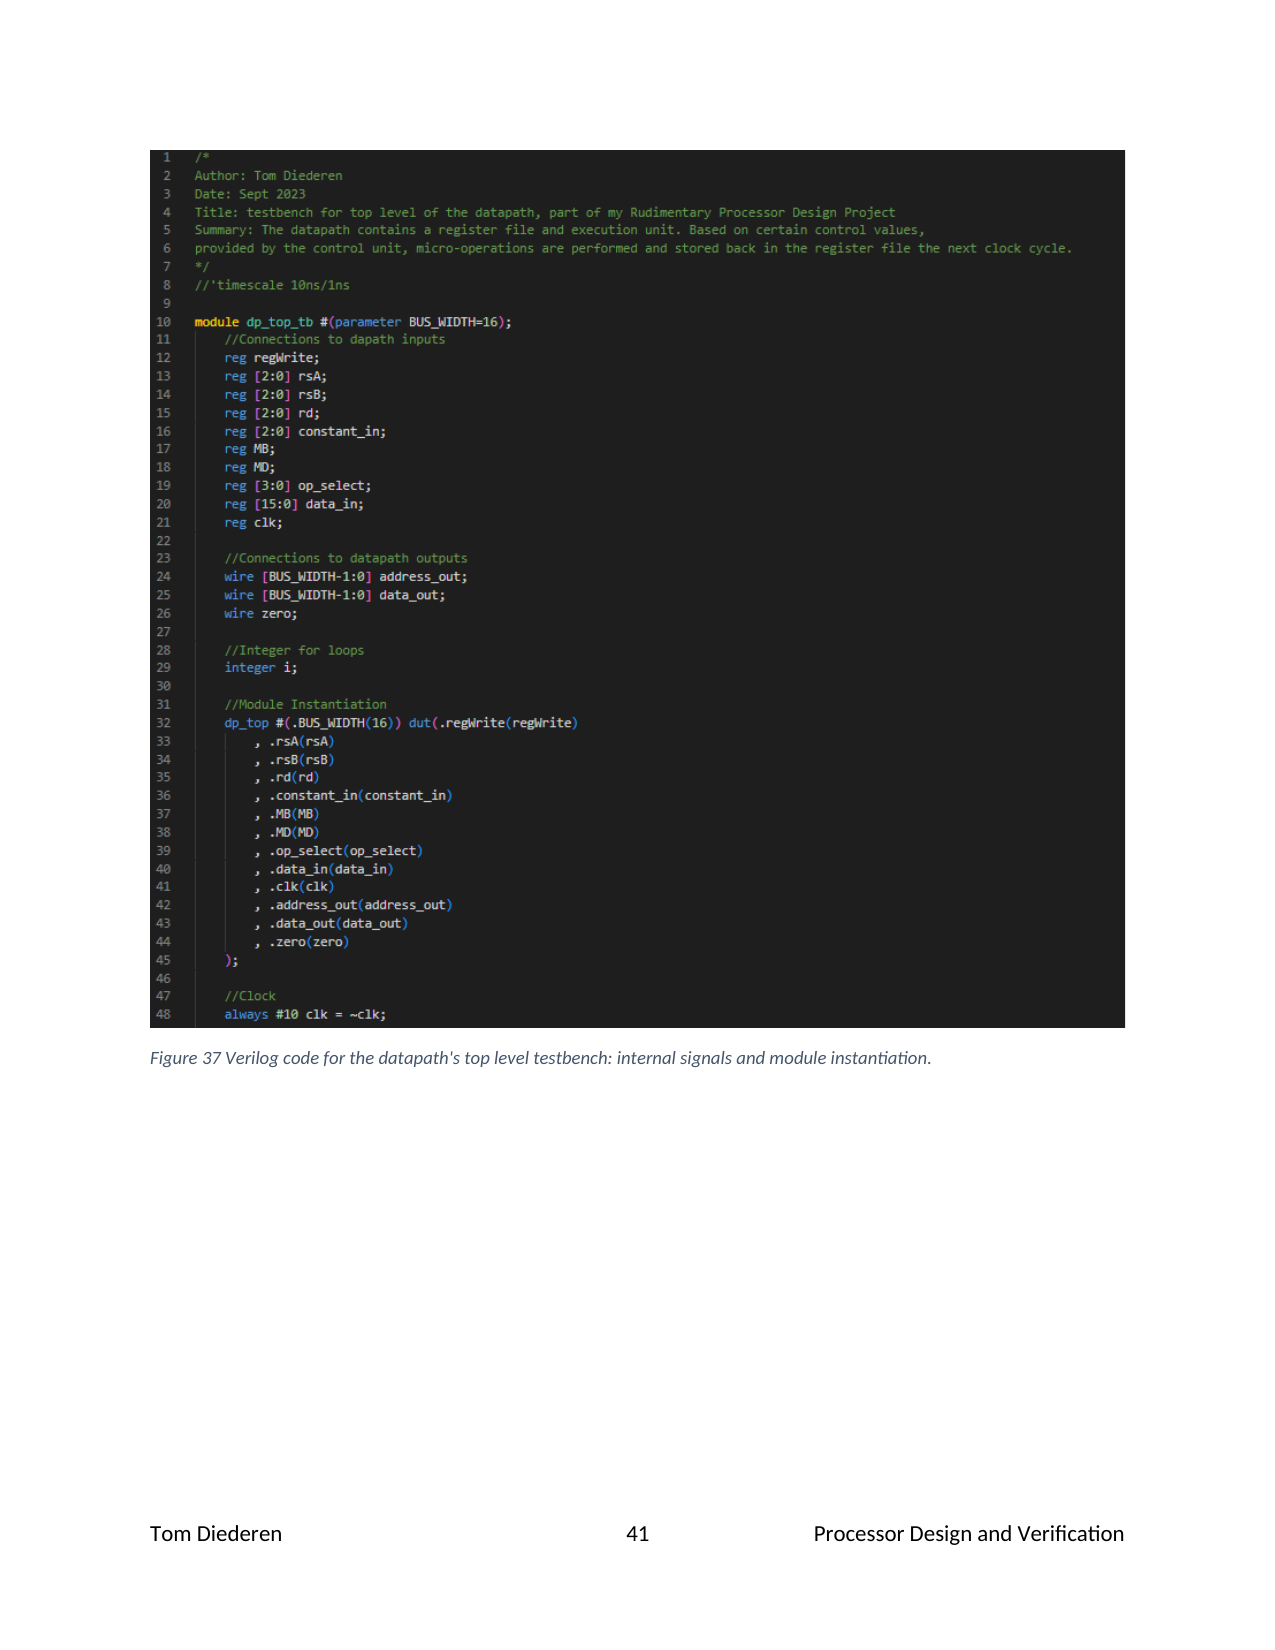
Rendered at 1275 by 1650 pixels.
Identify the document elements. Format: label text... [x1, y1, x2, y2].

picture [150, 150, 1125, 1028]
text Figure 37 Verilog code for the datapath's top level testbench: internal signals and module instantiation. [150, 1046, 1125, 1069]
